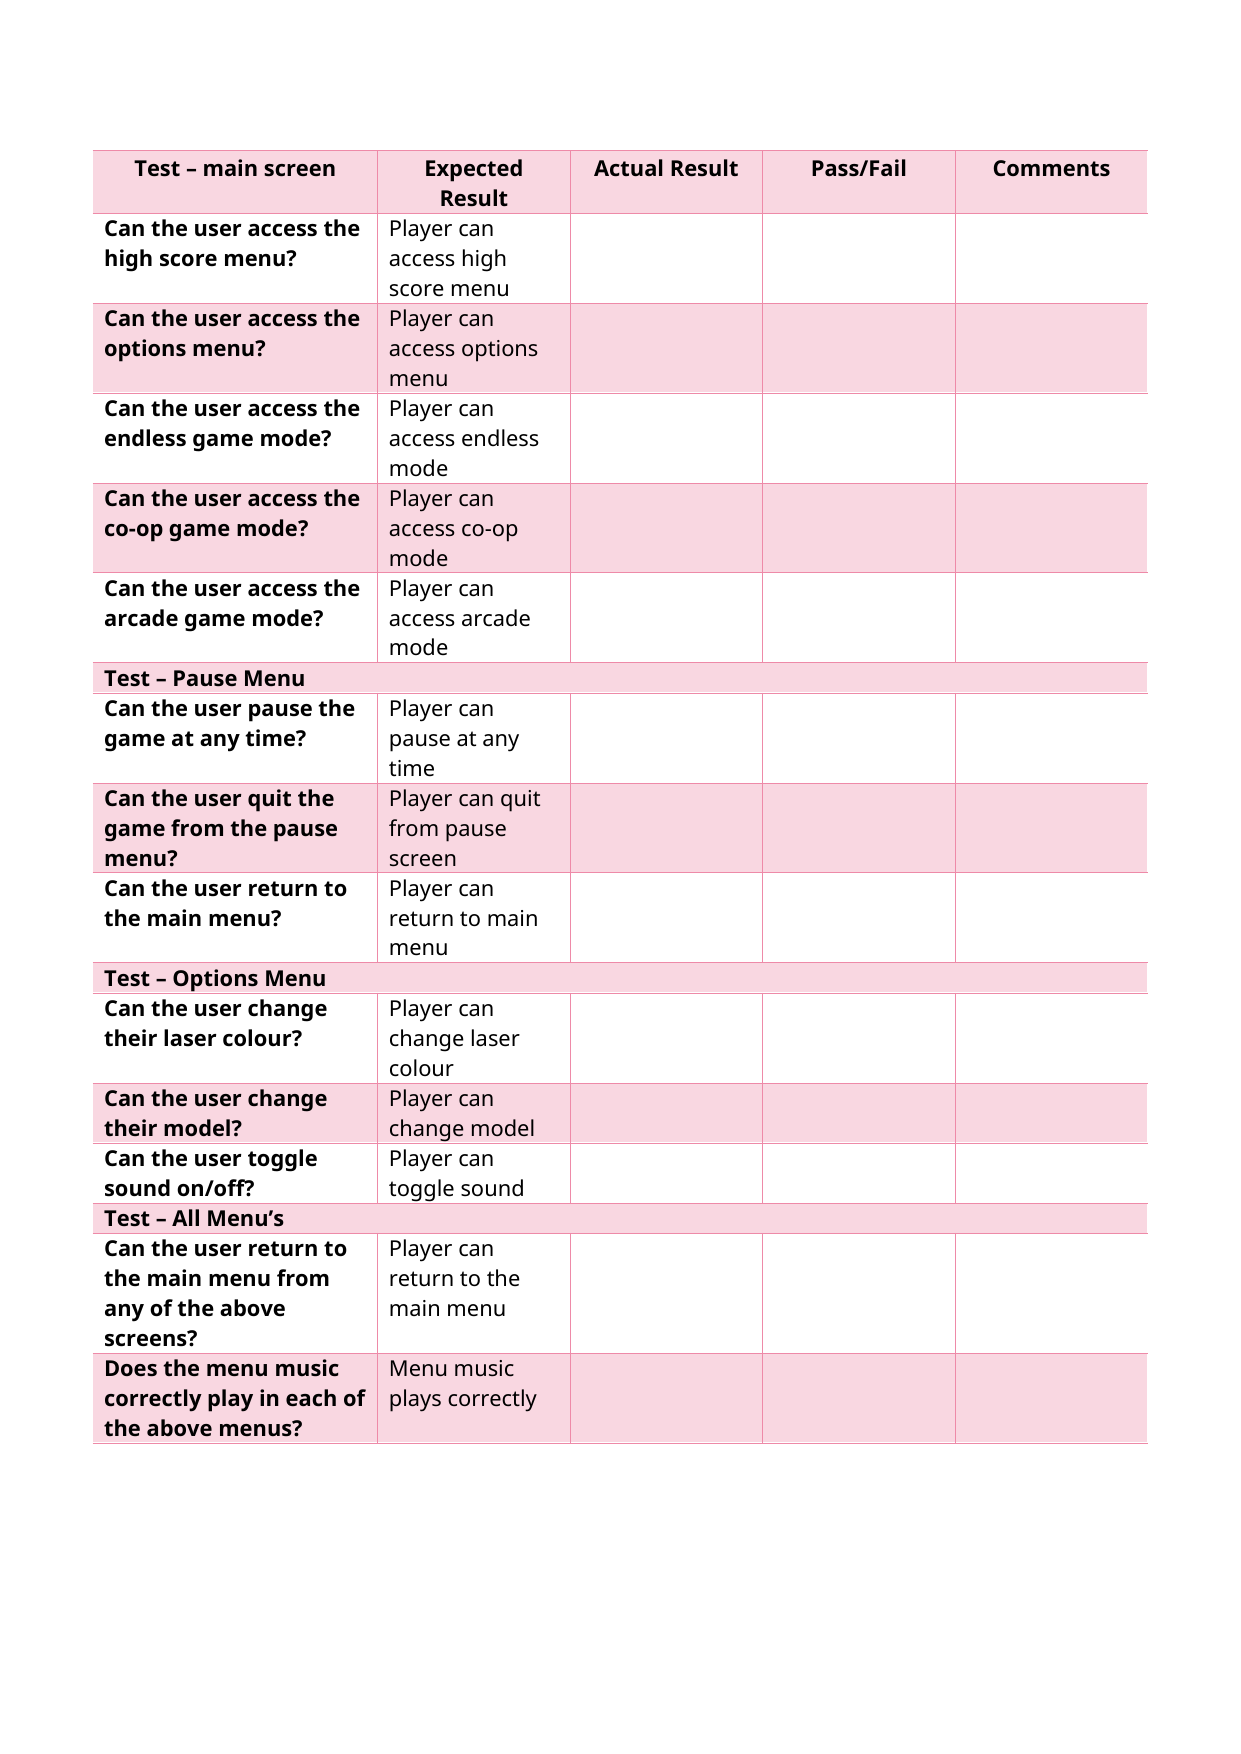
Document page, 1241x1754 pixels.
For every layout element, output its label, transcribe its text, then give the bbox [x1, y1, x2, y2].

table_cell [763, 1354, 955, 1442]
table_cell [956, 214, 1147, 303]
table_cell Can the user access the co-op game mode? [93, 484, 377, 572]
table_cell [763, 1144, 955, 1203]
table_cell [956, 694, 1147, 782]
table_cell Player can return to the main menu [378, 1234, 570, 1353]
table_cell [763, 573, 955, 662]
table_cell [763, 304, 955, 392]
table_cell [956, 994, 1147, 1082]
table_cell Can the user toggle sound on/off? [93, 1144, 377, 1203]
table_cell Can the user change their model? [93, 1084, 377, 1142]
table_cell Can the user quit the game from the pause menu? [93, 784, 377, 872]
table_cell [956, 873, 1147, 962]
table_cell Player can access high score menu [378, 214, 570, 303]
table_cell [571, 784, 762, 872]
table_cell Test – main screen [93, 151, 377, 213]
table_cell Does the menu music correctly play in each of the above menus? [93, 1354, 377, 1442]
table_cell Pass/Fail [763, 151, 955, 213]
table_cell [571, 694, 762, 782]
table_cell [956, 1354, 1147, 1442]
table_cell [956, 1084, 1147, 1142]
table_cell [956, 394, 1147, 482]
table_cell Can the user return to the main menu? [93, 873, 377, 962]
table_cell Can the user return to the main menu from any of the above screens? [93, 1234, 377, 1353]
table_cell Player can return to main menu [378, 873, 570, 962]
table_cell [763, 1084, 955, 1142]
table_cell Actual Result [571, 151, 762, 213]
table_cell [571, 1234, 762, 1353]
table_cell Player can change model [378, 1084, 570, 1142]
table_cell [956, 484, 1147, 572]
table_cell Can the user access the arcade game mode? [93, 573, 377, 662]
table_cell [763, 394, 955, 482]
table_cell Test – Options Menu [93, 963, 1147, 992]
table_cell [763, 784, 955, 872]
table_cell [571, 573, 762, 662]
table_cell [763, 1234, 955, 1353]
table_cell Expected Result [378, 151, 570, 213]
table_cell Can the user pause the game at any time? [93, 694, 377, 782]
table_cell [571, 484, 762, 572]
table_cell Player can pause at any time [378, 694, 570, 782]
table_cell Can the user access the high score menu? [93, 214, 377, 303]
table_cell [571, 394, 762, 482]
table_cell Player can access co-op mode [378, 484, 570, 572]
table_cell [763, 873, 955, 962]
table_cell [956, 573, 1147, 662]
table_cell Menu music plays correctly [378, 1354, 570, 1442]
table_cell [571, 1084, 762, 1142]
table_cell [571, 873, 762, 962]
table_cell [763, 214, 955, 303]
table_cell [763, 994, 955, 1082]
table_cell [956, 1234, 1147, 1353]
table_cell Test – Pause Menu [93, 663, 1147, 692]
table_cell [571, 994, 762, 1082]
table_cell Test – All Menu’s [93, 1204, 1147, 1233]
table_cell [763, 694, 955, 782]
table_cell [571, 214, 762, 303]
table_cell Comments [956, 151, 1147, 213]
table_cell Can the user access the options menu? [93, 304, 377, 392]
table_cell Player can access endless mode [378, 394, 570, 482]
table_cell Player can change laser colour [378, 994, 570, 1082]
table_cell [956, 1144, 1147, 1203]
table_cell [956, 784, 1147, 872]
table_cell Can the user access the endless game mode? [93, 394, 377, 482]
table_cell [571, 1354, 762, 1442]
table_cell Player can access arcade mode [378, 573, 570, 662]
table_cell [571, 1144, 762, 1203]
table_cell [571, 304, 762, 392]
table_cell Can the user change their laser colour? [93, 994, 377, 1082]
table_cell Player can toggle sound [378, 1144, 570, 1203]
table_cell [763, 484, 955, 572]
table_cell [956, 304, 1147, 392]
table_cell Player can access options menu [378, 304, 570, 392]
table_cell Player can quit from pause screen [378, 784, 570, 872]
